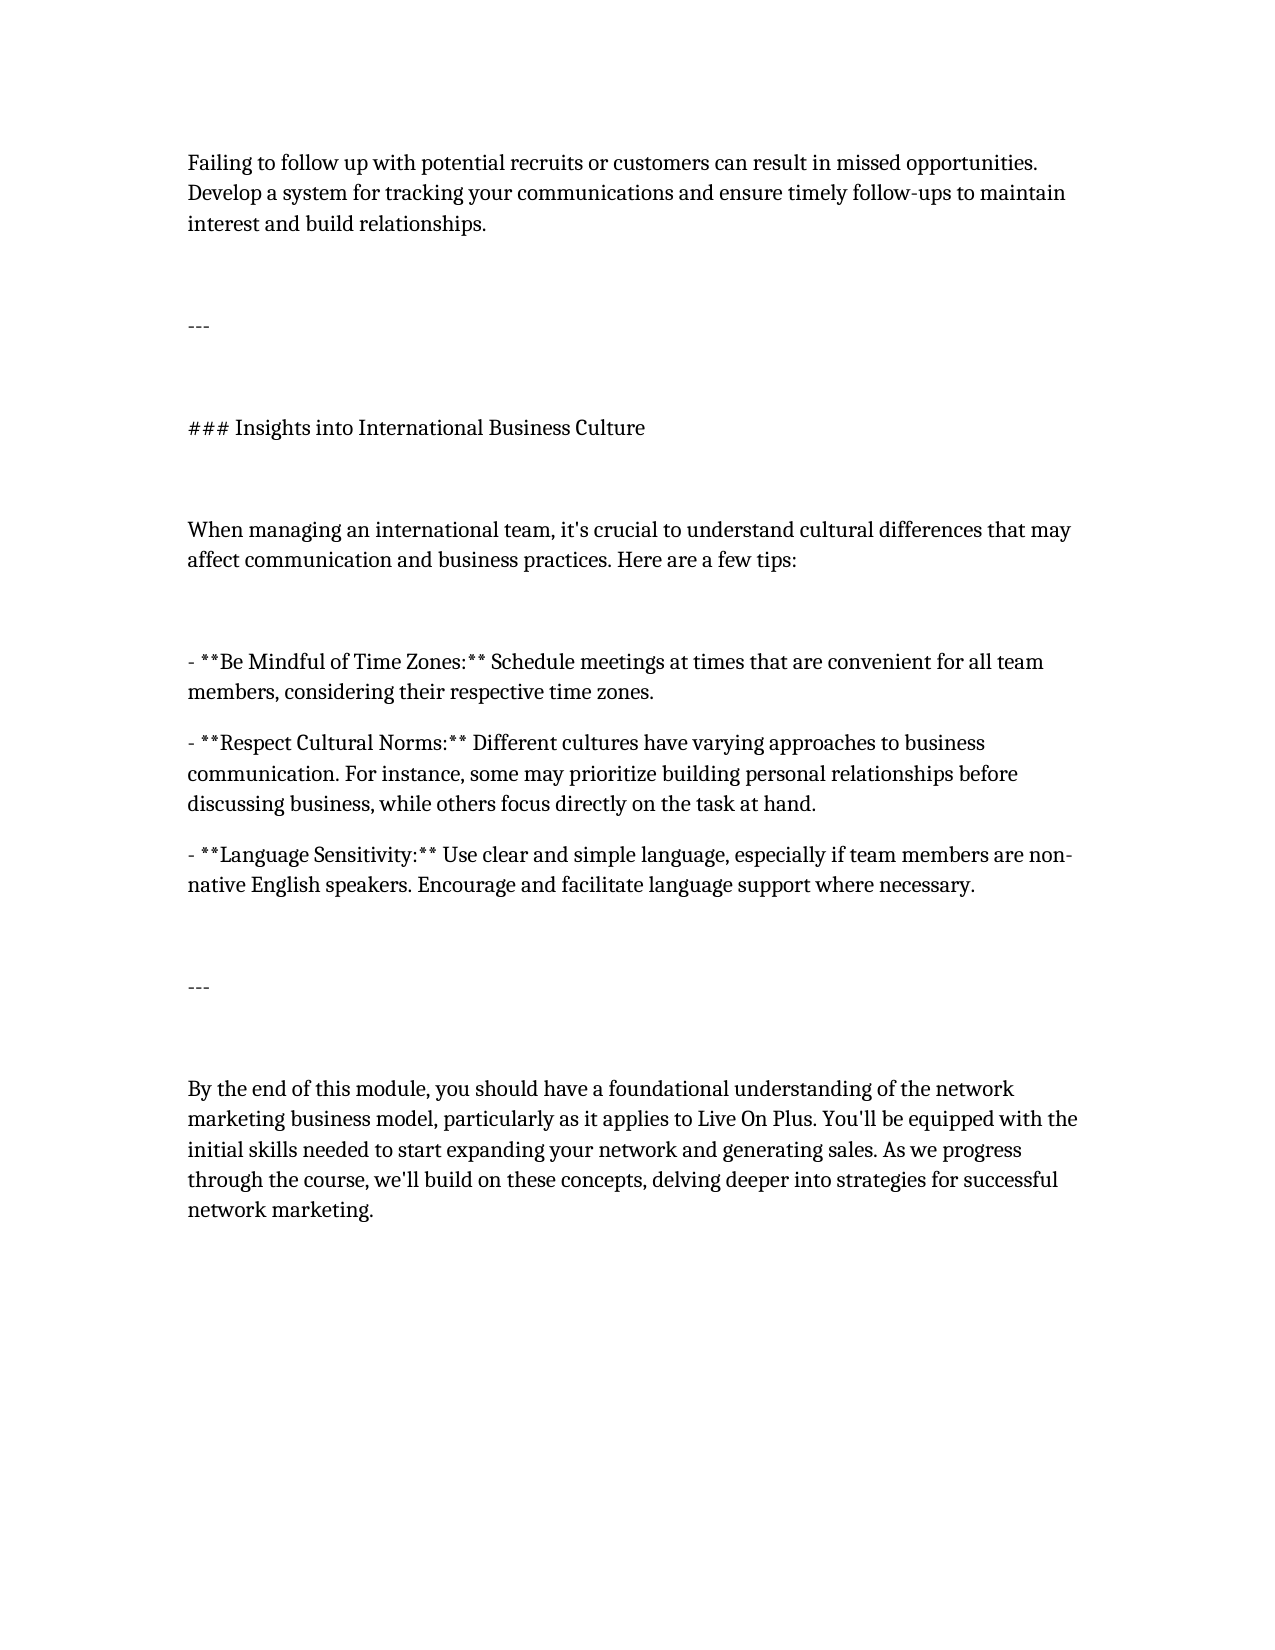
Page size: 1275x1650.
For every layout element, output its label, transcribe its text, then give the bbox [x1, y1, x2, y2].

text --- [187, 312, 1087, 339]
text ### Insights into International Business Culture [187, 414, 1087, 441]
text When managing an international team, it's crucial to understand cultural differences that may affect communication and business practices. Here are a few tips: [187, 517, 1087, 573]
text By the end of this module, you should have a foundational understanding of the network marketing business model, particularly as it applies to Live On Plus. You'll be equipped with the initial skills needed to start expanding your network and generating sales. As we progress through the course, we'll build on these concepts, delving deeper into strategies for successful network marketing. [187, 1076, 1087, 1223]
text --- [187, 974, 1087, 1000]
text Failing to follow up with potential recruits or customers can result in missed opportunities. Develop a system for tracking your communications and ensure timely follow-ups to maintain interest and build relationships. [187, 150, 1087, 237]
text - **Language Sensitivity:** Use clear and simple language, especially if team members are non-native English speakers. Encourage and facilitate language support where necessary. [187, 842, 1087, 898]
text - **Be Mindful of Time Zones:** Schedule meetings at times that are convenient for all team members, considering their respective time zones. [187, 649, 1087, 706]
text - **Respect Cultural Norms:** Different cultures have varying approaches to business communication. For instance, some may prioritize building personal relationships before discussing business, while others focus directly on the task at hand. [187, 730, 1087, 817]
